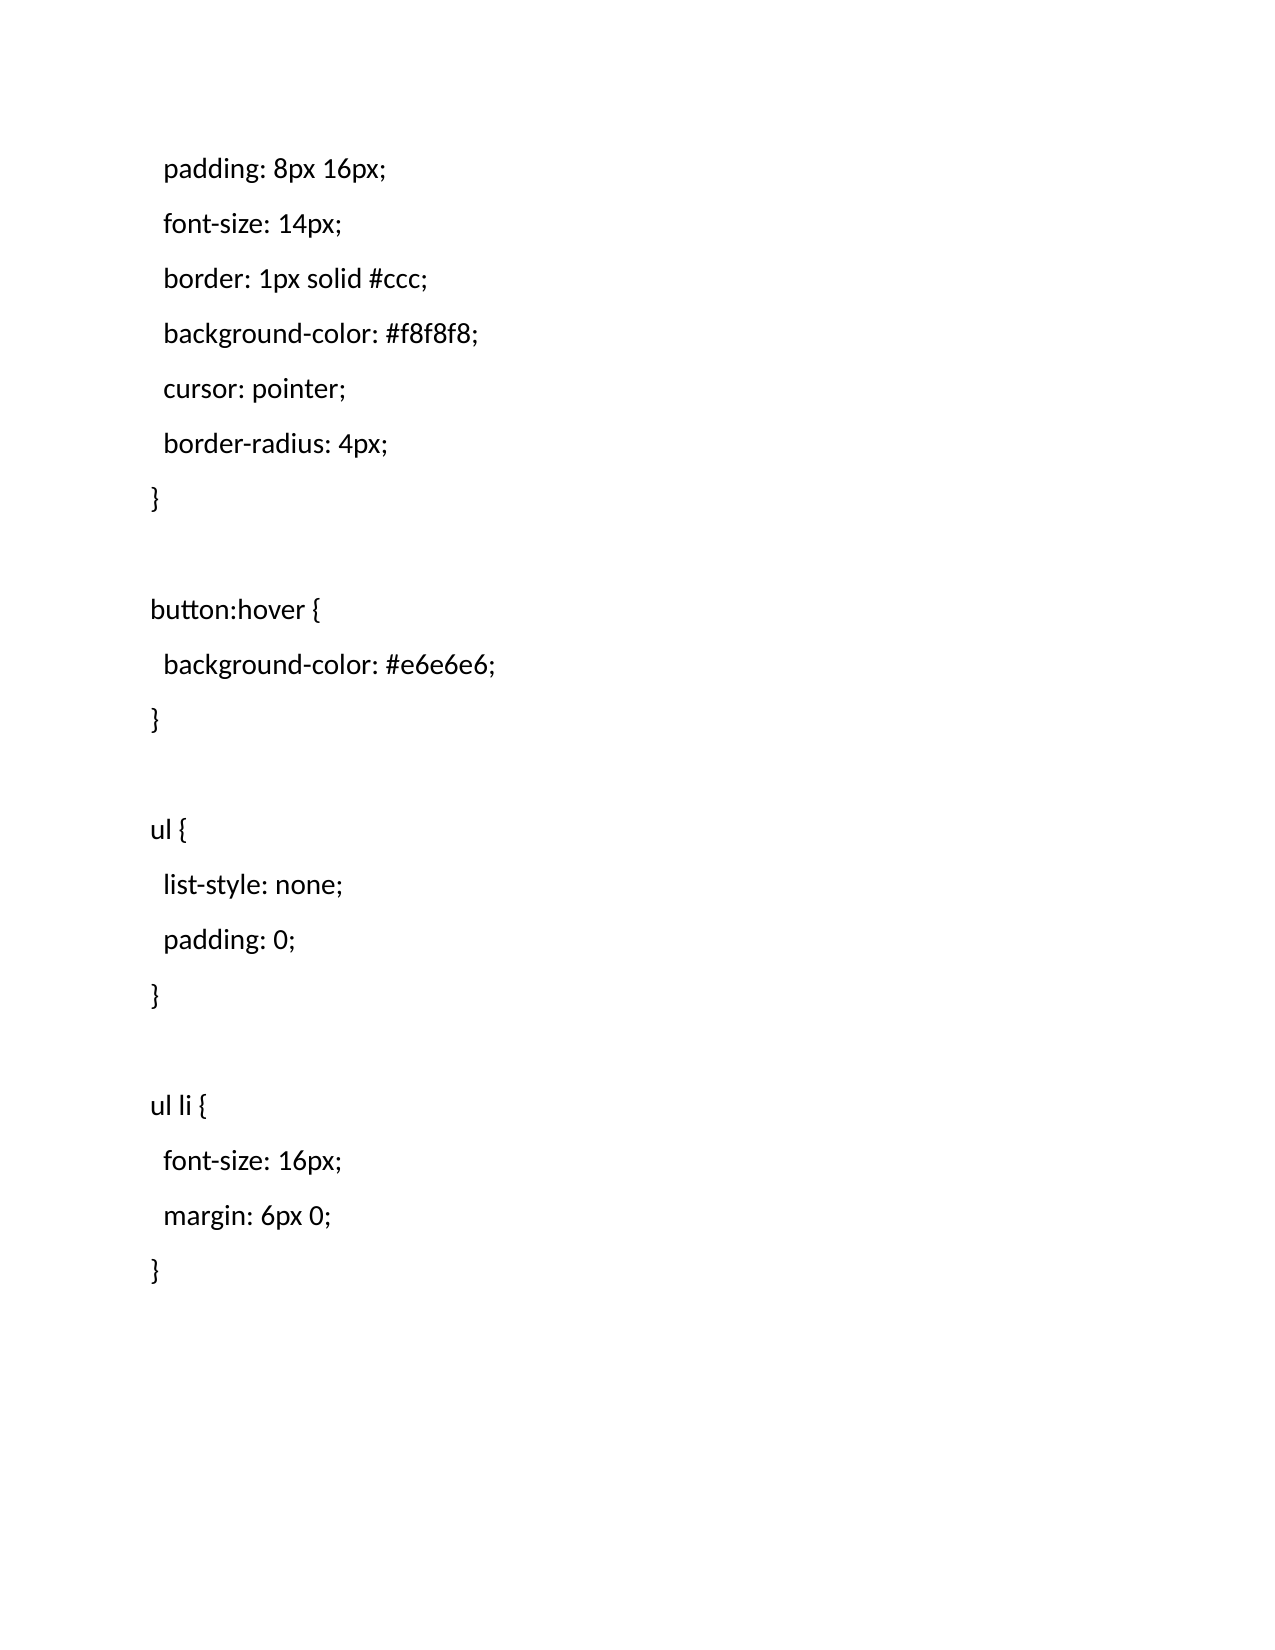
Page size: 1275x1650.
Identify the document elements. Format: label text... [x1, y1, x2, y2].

text list-style: none; [150, 866, 1125, 902]
text padding: 0; [150, 921, 1125, 957]
text ul { [150, 811, 1125, 847]
text font-size: 16px; [150, 1142, 1125, 1177]
text font-size: 14px; [150, 205, 1125, 241]
text border: 1px solid #ccc; [150, 260, 1125, 296]
text background-color: #f8f8f8; [150, 315, 1125, 351]
text background-color: #e6e6e6; [150, 646, 1125, 682]
text padding: 8px 16px; [150, 150, 1125, 186]
text } [150, 1252, 1125, 1288]
text } [150, 481, 1125, 516]
text margin: 6px 0; [150, 1197, 1125, 1233]
text } [150, 701, 1125, 737]
text cursor: pointer; [150, 370, 1125, 406]
text } [150, 977, 1125, 1012]
text button:hover { [150, 591, 1125, 626]
text ul li { [150, 1087, 1125, 1122]
text border-radius: 4px; [150, 426, 1125, 461]
